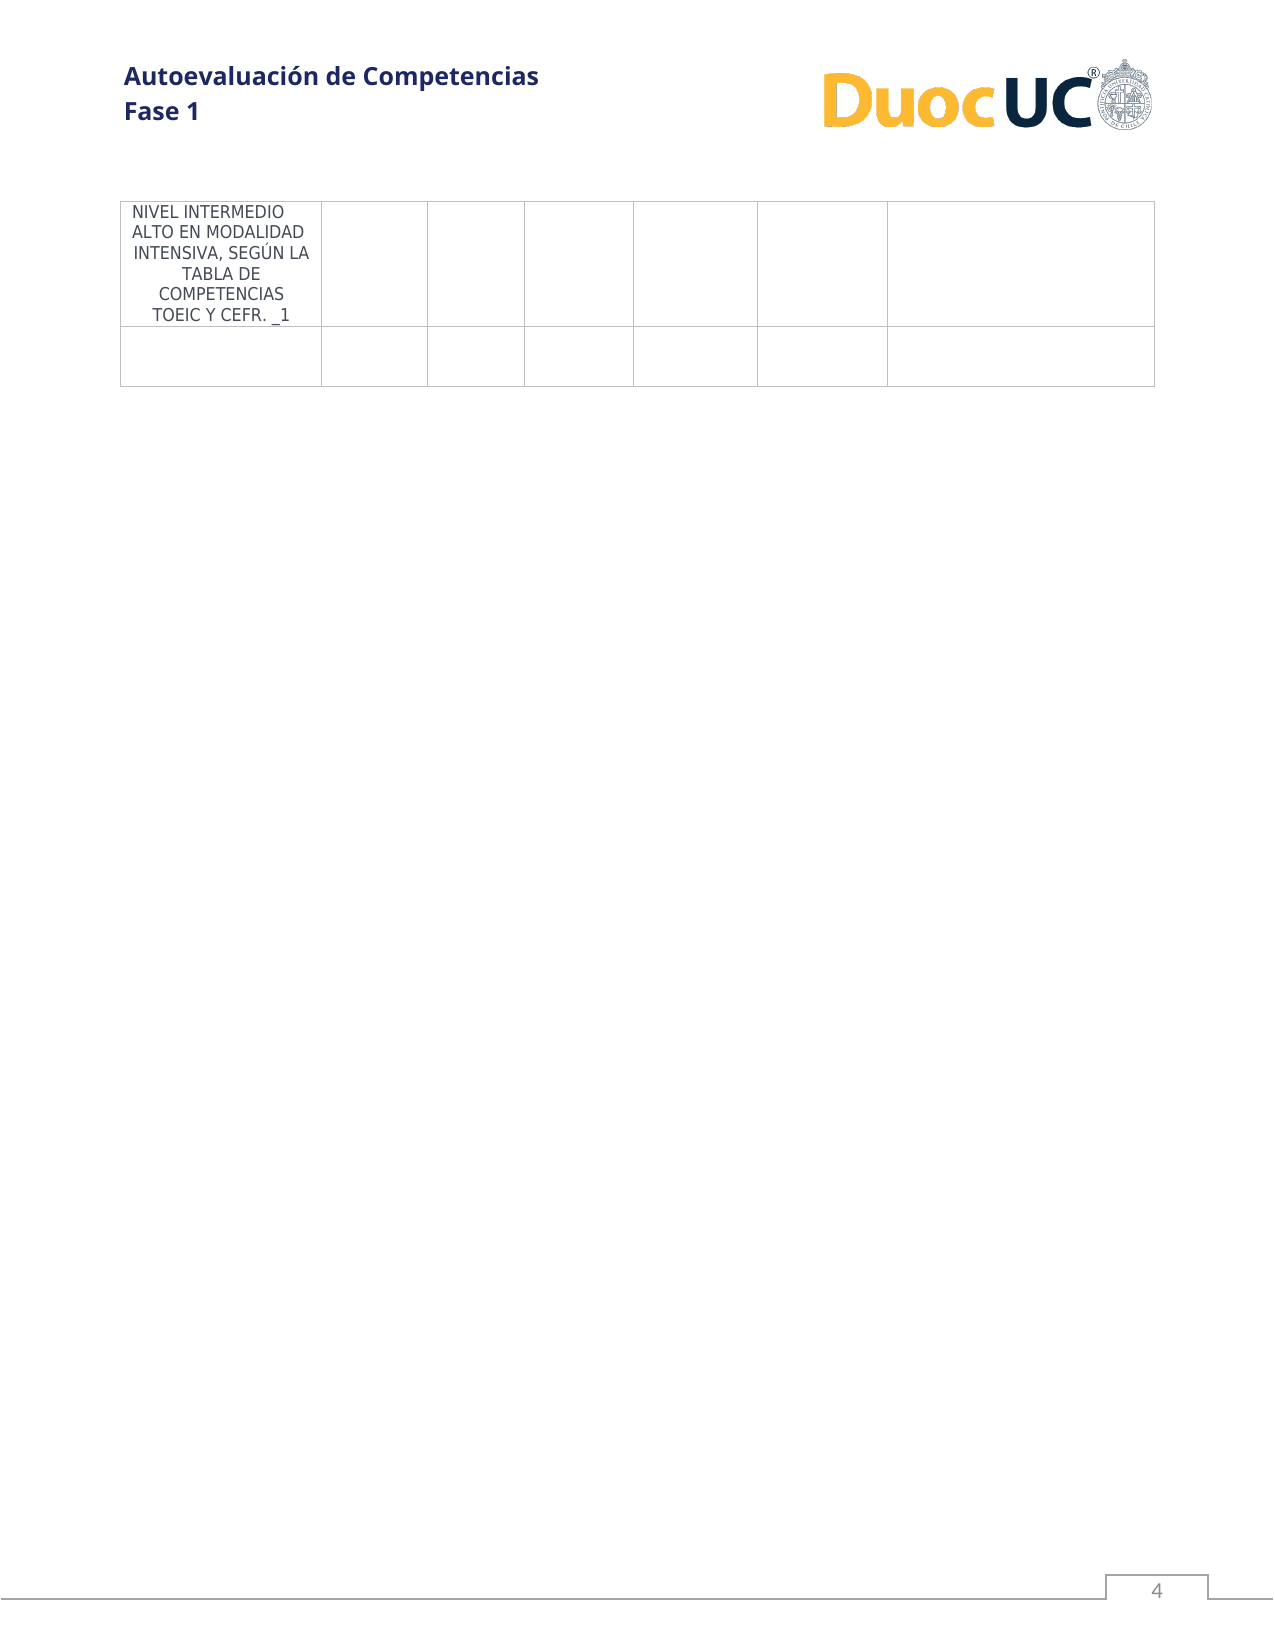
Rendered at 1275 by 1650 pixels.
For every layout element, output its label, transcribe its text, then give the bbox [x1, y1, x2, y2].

table_cell [758, 202, 887, 326]
table_cell [634, 202, 757, 326]
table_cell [121, 202, 321, 326]
table_cell [888, 327, 1154, 386]
table_cell [322, 327, 427, 386]
picture [824, 59, 1152, 130]
table_cell [121, 327, 321, 386]
table_cell [758, 327, 887, 386]
table_cell [525, 202, 633, 326]
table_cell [888, 202, 1154, 326]
table_cell [428, 327, 524, 386]
table_cell [634, 327, 757, 386]
table_cell [525, 327, 633, 386]
table_cell x [428, 202, 524, 326]
table_cell [322, 202, 427, 326]
